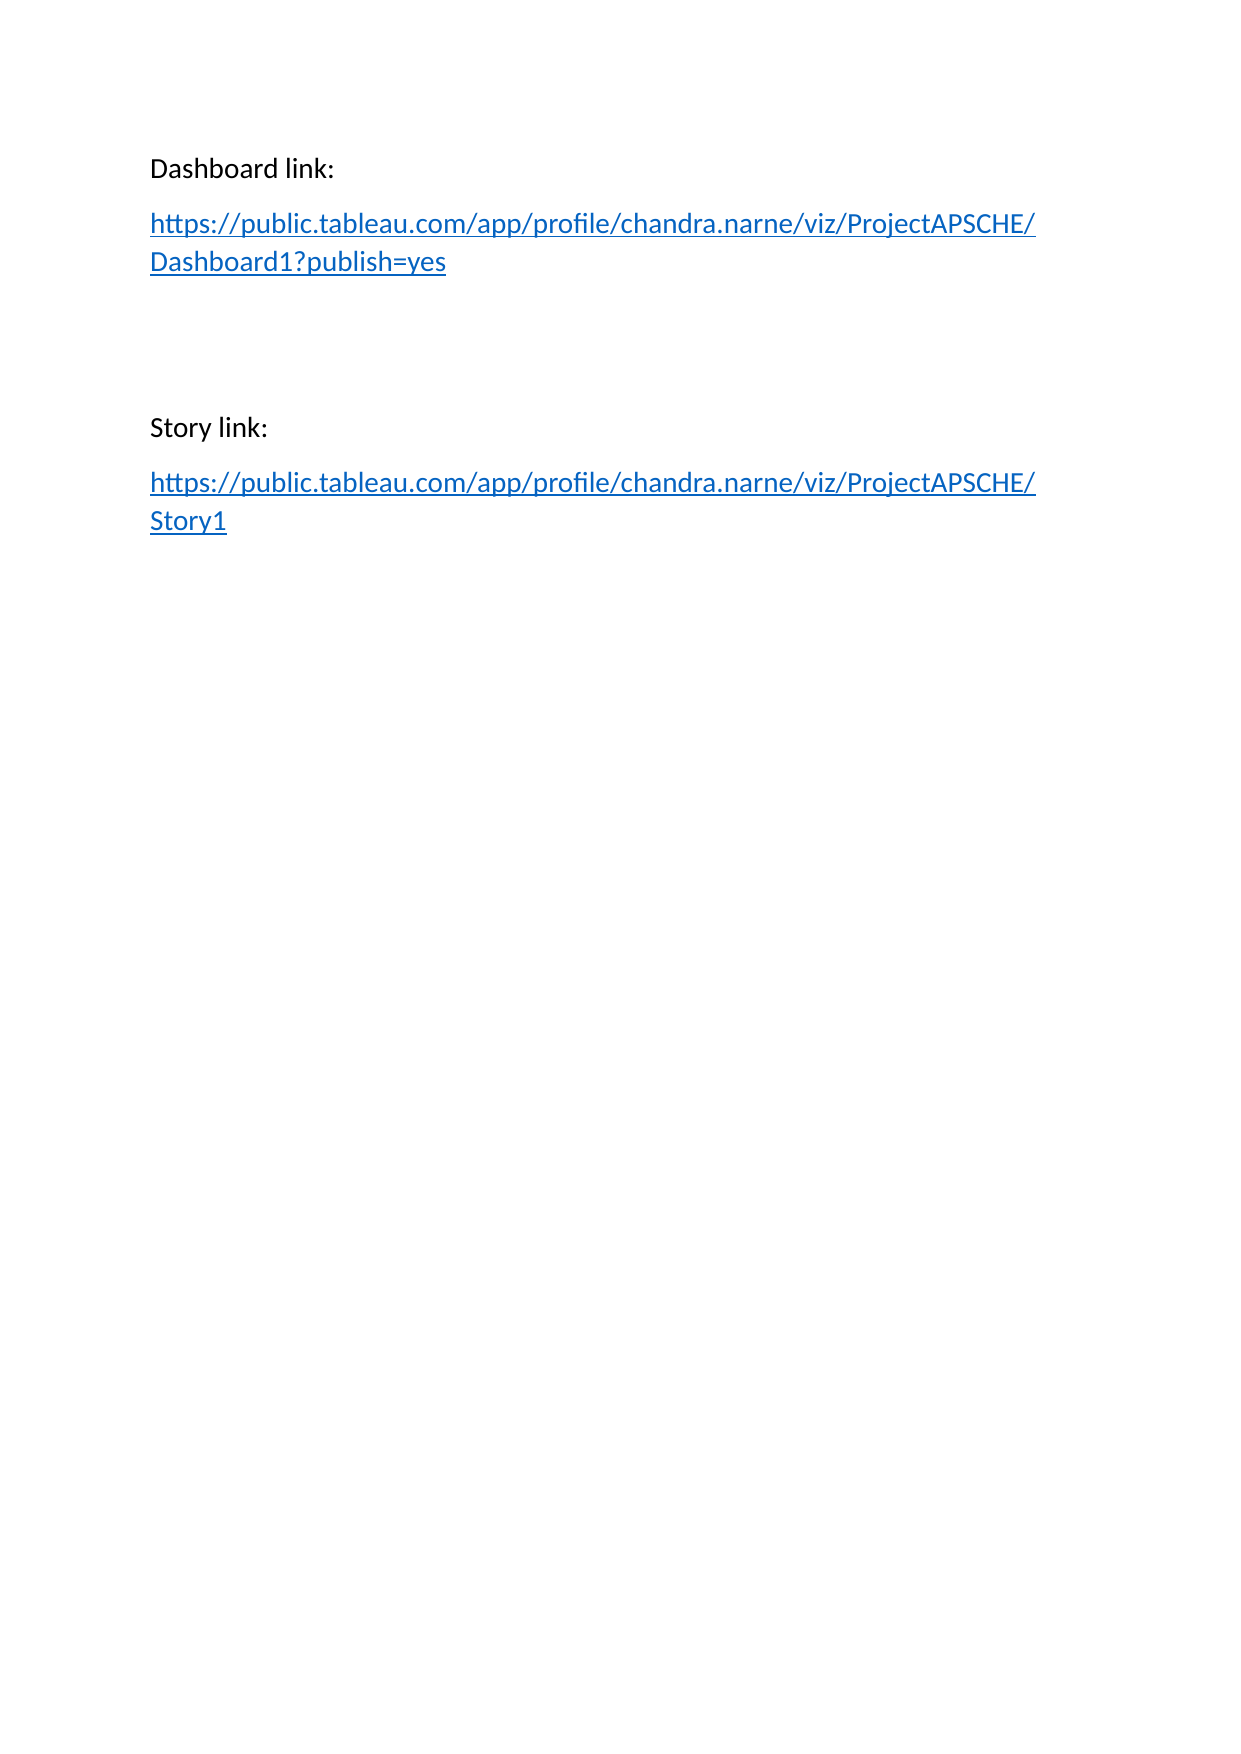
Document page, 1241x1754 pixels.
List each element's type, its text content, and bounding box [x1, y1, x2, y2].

text Story link: [150, 409, 1090, 444]
text https://public.tableau.com/app/profile/chandra.narne/viz/ProjectAPSCHE/Dashboard1?publish=yes [150, 205, 1090, 279]
text Dashboard link: [150, 150, 1090, 186]
text https://public.tableau.com/app/profile/chandra.narne/viz/ProjectAPSCHE/Story1 [150, 464, 1090, 538]
